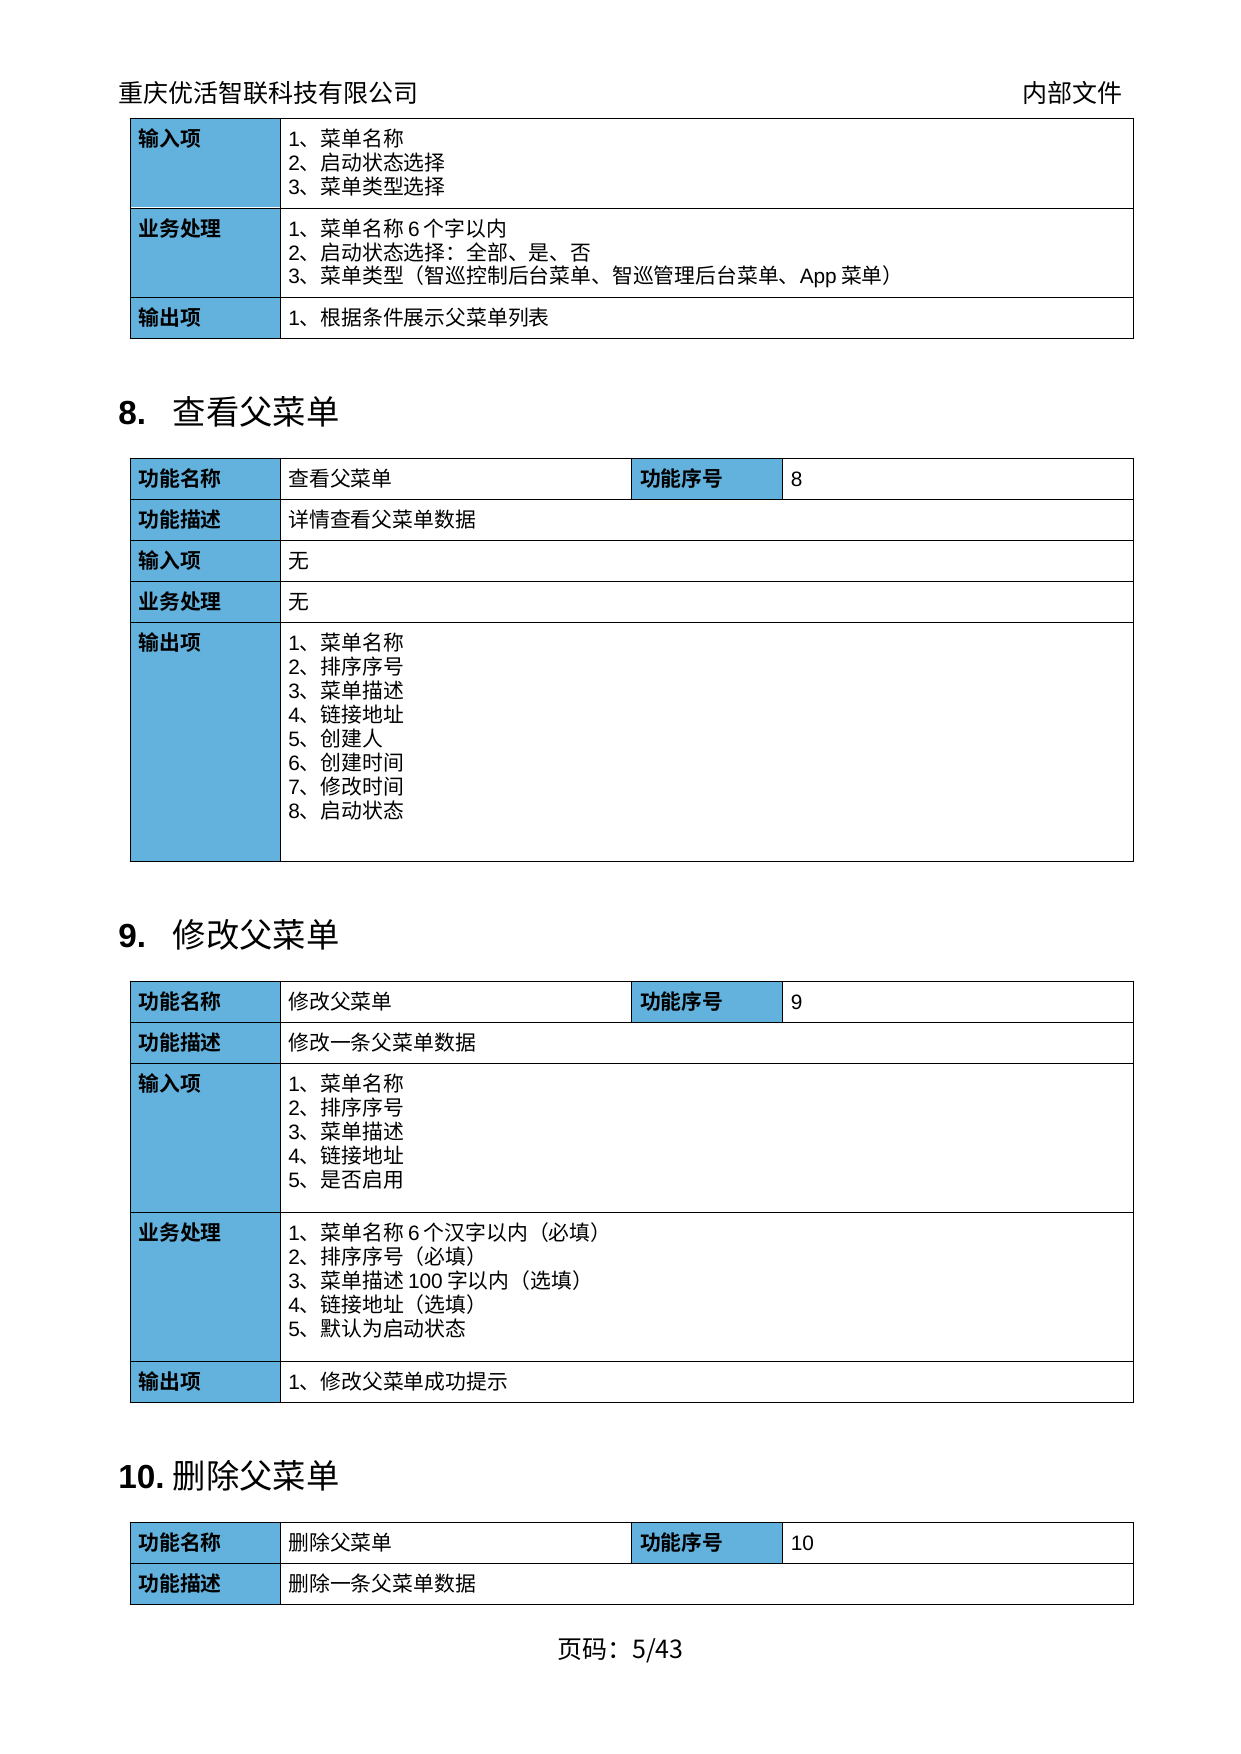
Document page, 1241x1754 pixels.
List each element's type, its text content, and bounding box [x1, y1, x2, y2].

table_header 9 [783, 982, 1133, 1022]
table_cell 1、菜单名称6个汉字以内（必填） 2、排序序号（必填） 3、菜单描述100字以内（选填） 4、链接地址（选填） 5、默认为启动状态 [281, 1213, 1133, 1361]
table_cell 业务处理 [131, 1213, 280, 1361]
table_cell 1、修改父菜单成功提示 [281, 1362, 1133, 1402]
table_cell 修改一条父菜单数据 [281, 1023, 1133, 1063]
table_cell 无 [281, 582, 1133, 622]
table_header 10 [783, 1523, 1133, 1563]
table_cell 1、菜单名称 2、排序序号 3、菜单描述 4、链接地址 5、是否启用 [281, 1064, 1133, 1212]
table_cell 输入项 [131, 541, 280, 581]
table_cell 删除一条父菜单数据 [281, 1564, 1133, 1604]
table_cell 功能描述 [131, 1564, 280, 1604]
table_header 8 [783, 459, 1133, 499]
table_header 功能名称 [131, 1523, 280, 1563]
table_header 查看父菜单 [281, 459, 631, 499]
table_cell 1、菜单名称 2、排序序号 3、菜单描述 4、链接地址 5、创建人 6、创建时间 7、修改时间 8、启动状态 [281, 623, 1133, 861]
table_cell 输入项 [131, 119, 280, 207]
table_cell 输出项 [131, 298, 280, 338]
table_header 修改父菜单 [281, 982, 631, 1022]
table_header 功能序号 [632, 982, 782, 1022]
table_cell 输出项 [131, 623, 280, 861]
table_cell 输出项 [131, 1362, 280, 1402]
table_cell 1、菜单名称6个字以内 2、启动状态选择：全部、是、否 3、菜单类型（智巡控制后台菜单、智巡管理后台菜单、App菜单） [281, 209, 1133, 297]
table_cell 功能描述 [131, 500, 280, 540]
table_header 功能名称 [131, 982, 280, 1022]
table_header 功能名称 [131, 459, 280, 499]
table_cell 功能描述 [131, 1023, 280, 1063]
table_cell 1、菜单名称 2、启动状态选择 3、菜单类型选择 [281, 119, 1133, 207]
table_header 功能序号 [632, 459, 782, 499]
table_cell 详情查看父菜单数据 [281, 500, 1133, 540]
table_cell 业务处理 [131, 209, 280, 297]
list 删除父菜单 [118, 1449, 1122, 1498]
list 查看父菜单 [118, 385, 1122, 434]
table_cell 输入项 [131, 1064, 280, 1212]
table_cell 业务处理 [131, 582, 280, 622]
table_cell 无 [281, 541, 1133, 581]
table_header 功能序号 [632, 1523, 782, 1563]
list 修改父菜单 [118, 908, 1122, 957]
table_cell 1、根据条件展示父菜单列表 [281, 298, 1133, 338]
table_header 删除父菜单 [281, 1523, 631, 1563]
